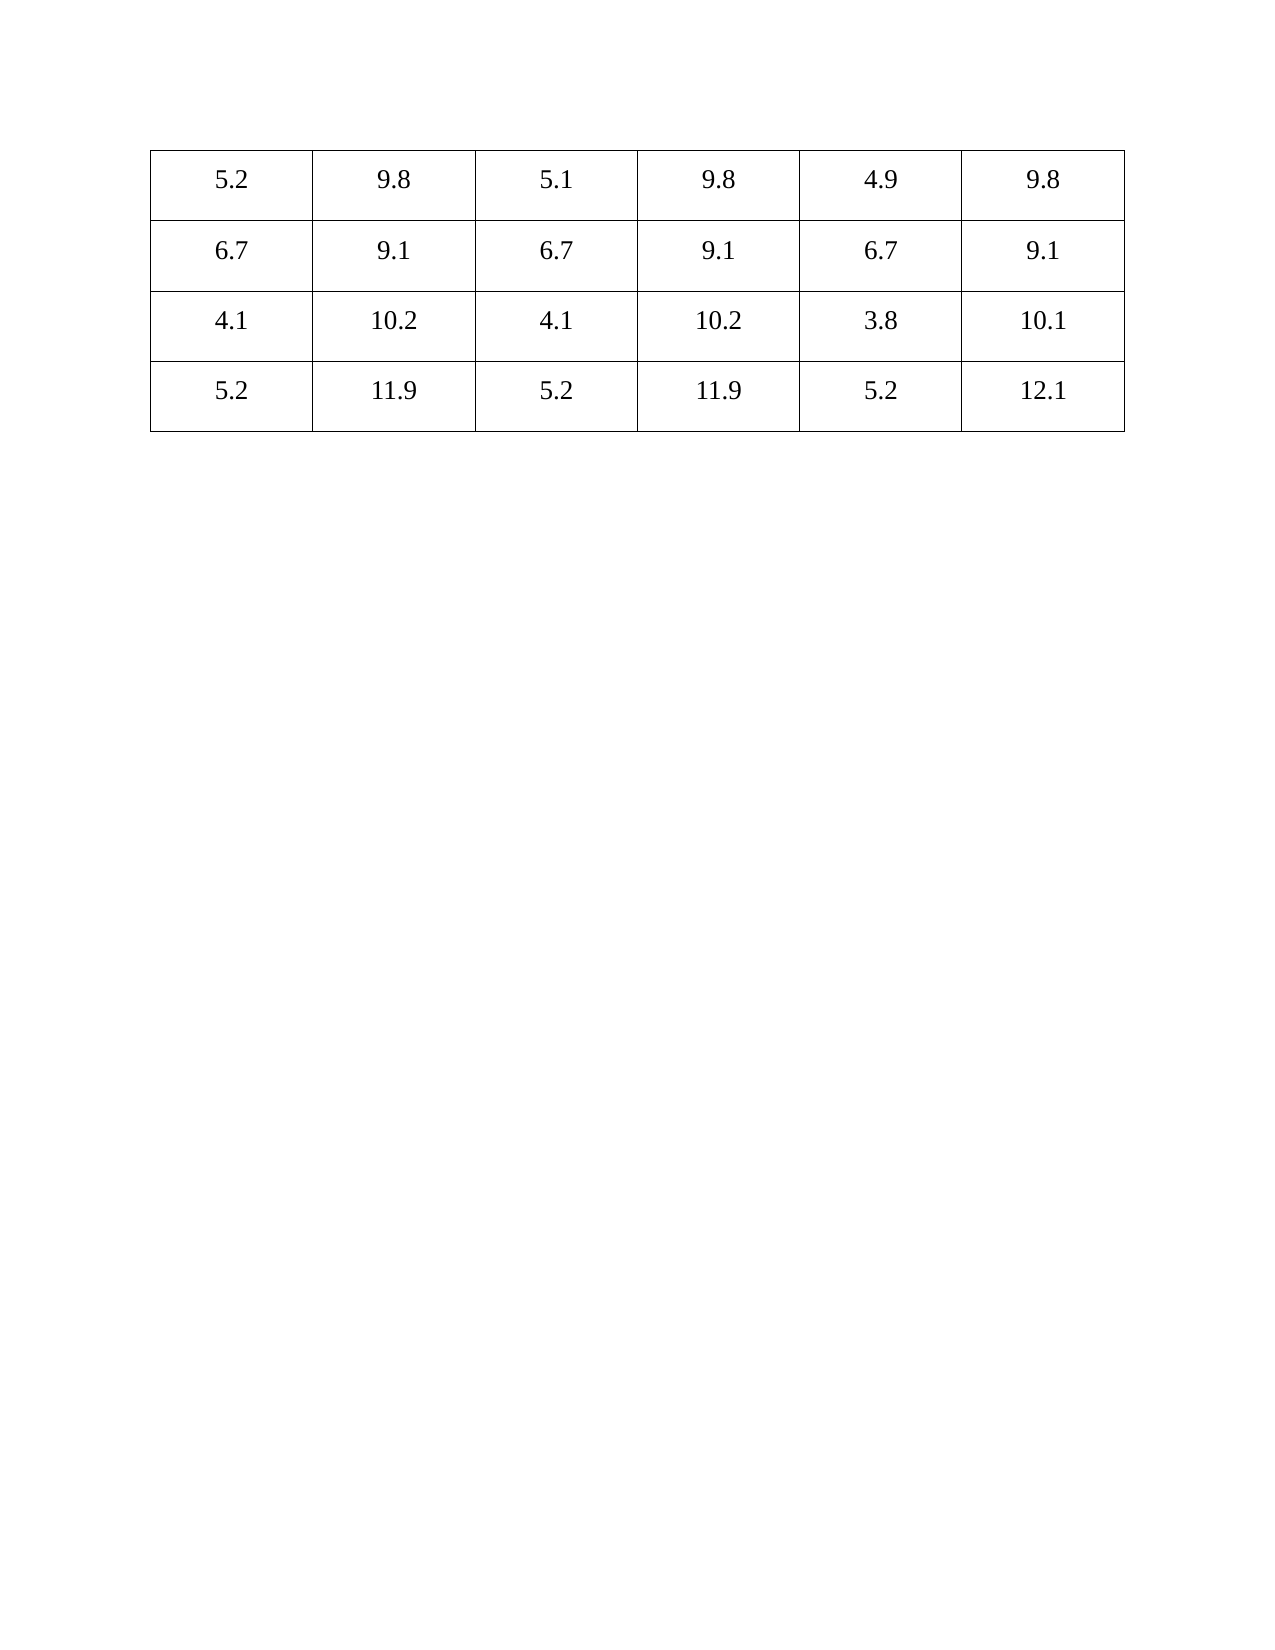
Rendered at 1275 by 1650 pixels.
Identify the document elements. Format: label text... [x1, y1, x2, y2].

table_cell 9.8 [313, 151, 475, 220]
table_cell 5.2 [476, 362, 637, 431]
table_cell 4.9 [800, 151, 961, 220]
table_cell 5.2 [800, 362, 961, 431]
table_cell 5.2 [151, 362, 312, 431]
table_cell 9.1 [638, 221, 799, 291]
table_cell 6.7 [800, 221, 961, 291]
table_cell 10.2 [313, 292, 475, 361]
table_cell 11.9 [313, 362, 475, 431]
table_cell 11.9 [638, 362, 799, 431]
table_cell 9.8 [638, 151, 799, 220]
table_cell 9.1 [313, 221, 475, 291]
table_cell 9.8 [962, 151, 1124, 220]
table_cell 6.7 [476, 221, 637, 291]
table_cell 5.1 [476, 151, 637, 220]
table_cell 6.7 [151, 221, 312, 291]
table_cell 9.1 [962, 221, 1124, 291]
table_cell 4.1 [476, 292, 637, 361]
table_cell 10.1 [962, 292, 1124, 361]
table_cell 5.2 [151, 151, 312, 220]
table_cell 4.1 [151, 292, 312, 361]
table_cell 3.8 [800, 292, 961, 361]
table_cell 12.1 [962, 362, 1124, 431]
table_cell 10.2 [638, 292, 799, 361]
